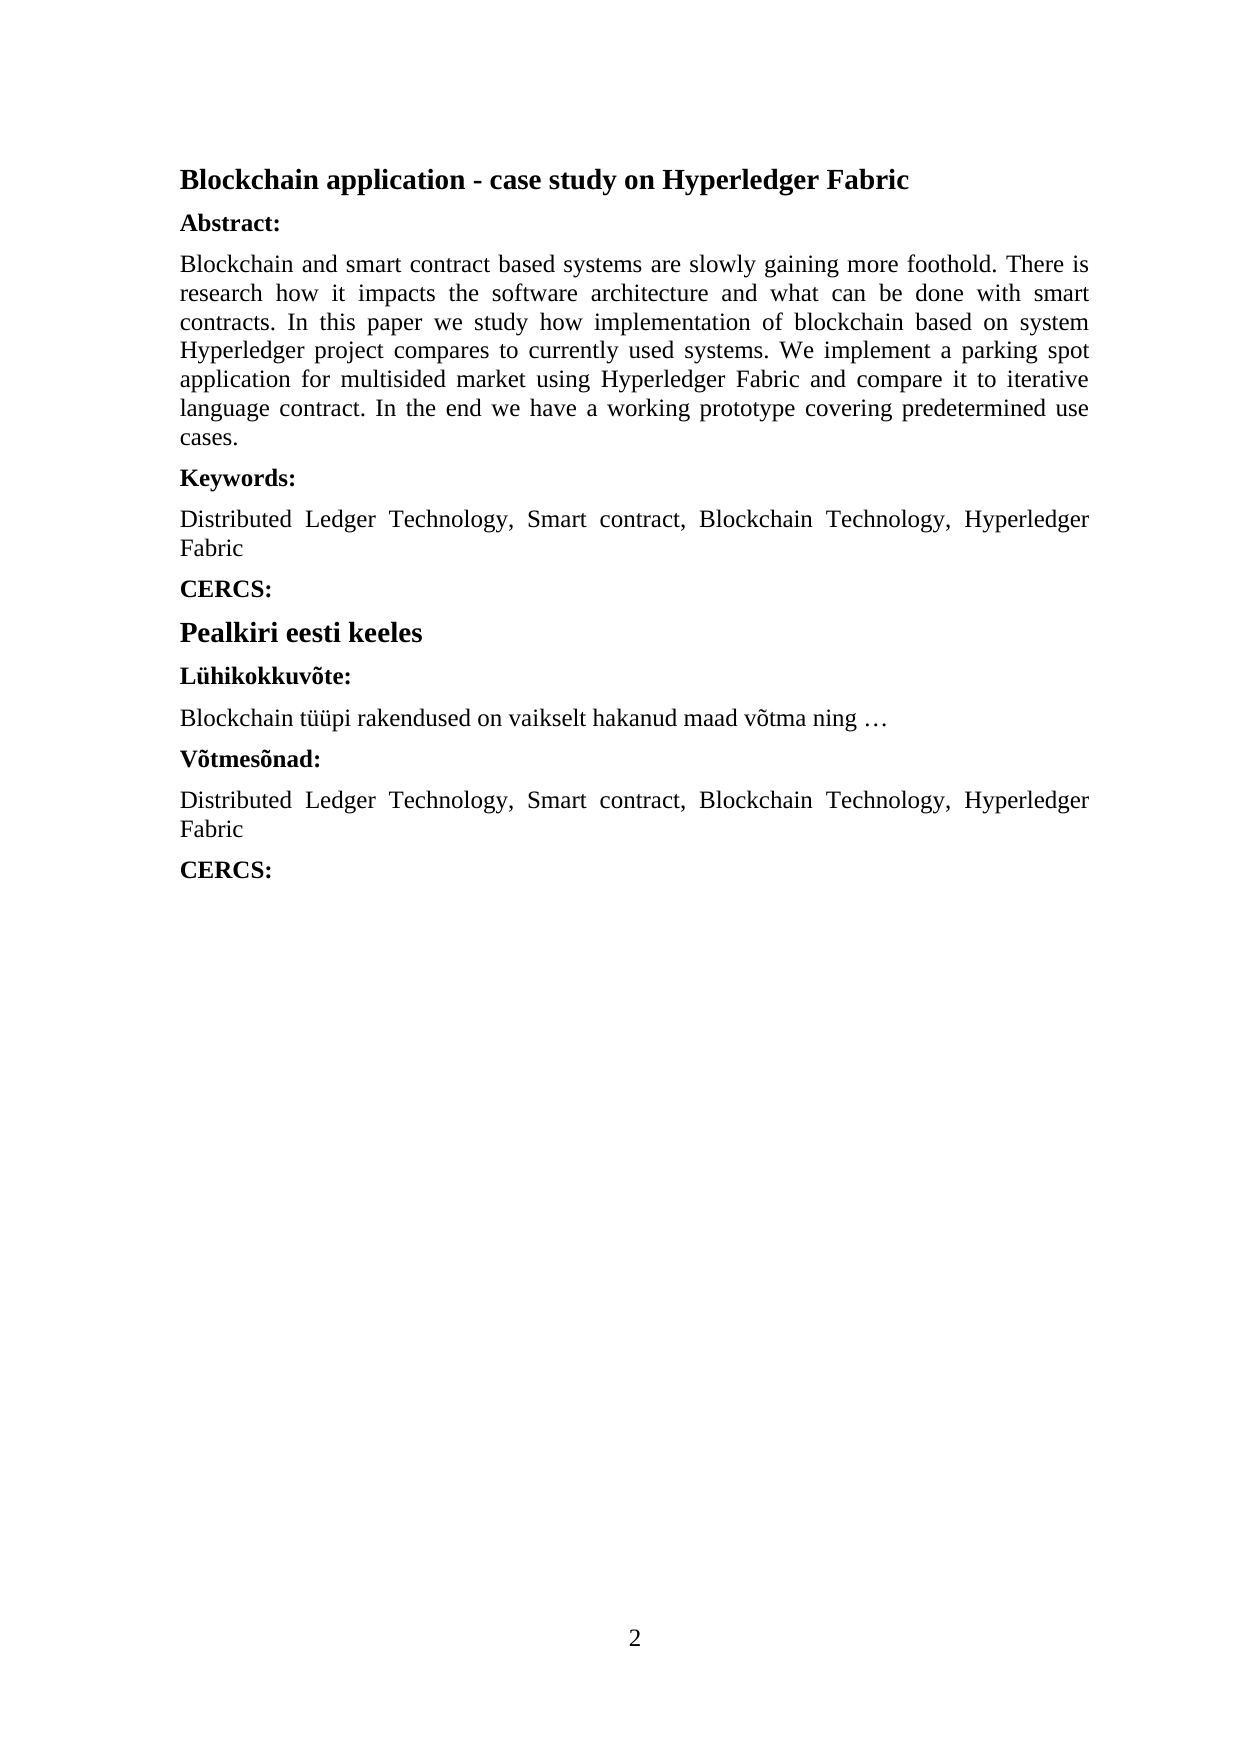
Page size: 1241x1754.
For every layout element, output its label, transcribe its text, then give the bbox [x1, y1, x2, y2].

text Lühikokkuvõte: [179, 661, 1090, 690]
text Keywords: [179, 463, 1090, 492]
text Võtmesõnad: [179, 744, 1090, 773]
text Blockchain tüüpi rakendused on vaikselt hakanud maad võtma ning … [179, 703, 1090, 731]
text CERCS: [179, 574, 1090, 603]
text Abstract: [179, 208, 1090, 237]
text CERCS: [179, 855, 1090, 884]
